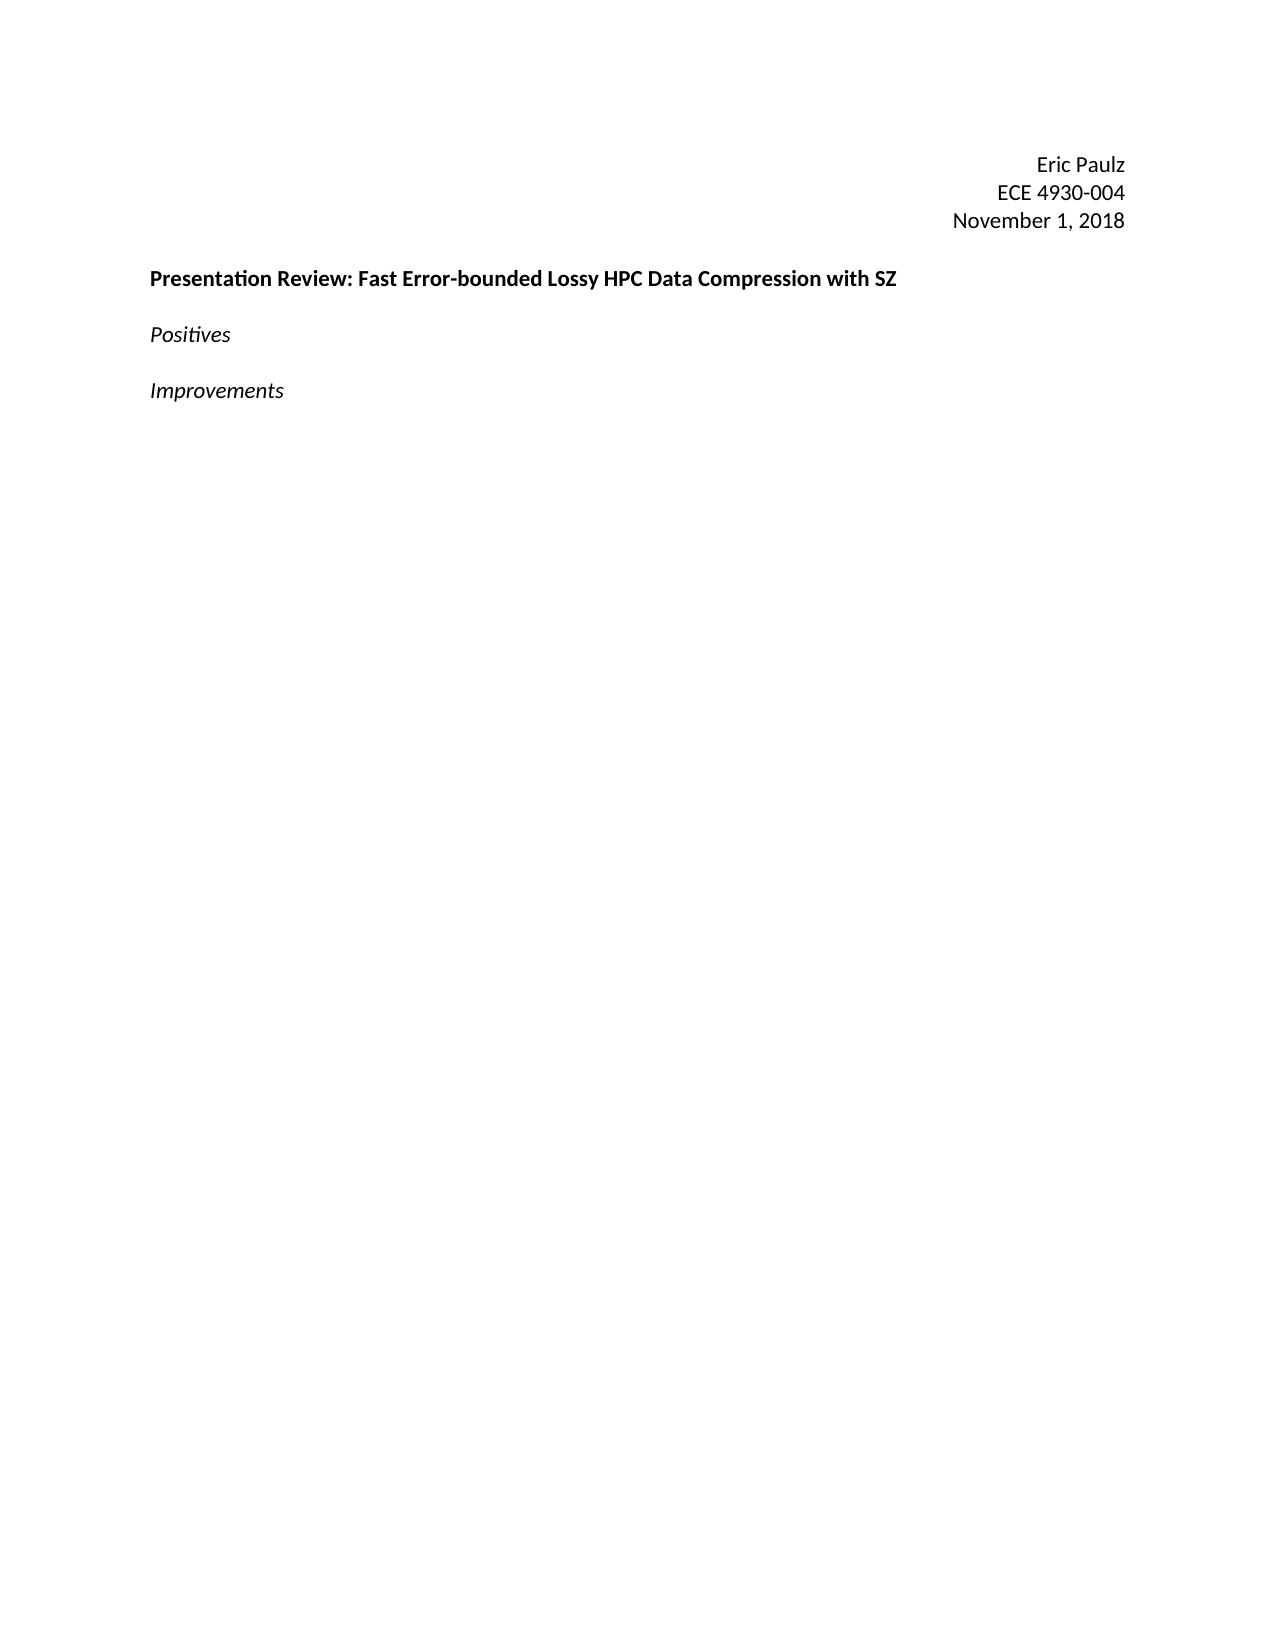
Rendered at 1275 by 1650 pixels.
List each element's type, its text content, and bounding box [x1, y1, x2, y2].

text Eric Paulz [150, 150, 1125, 178]
text Positives [150, 321, 1125, 349]
text November 1, 2018 [150, 206, 1125, 234]
text ECE 4930-004 [150, 178, 1125, 206]
text Improvements [150, 377, 1125, 405]
text Presentation Review: Fast Error-bounded Lossy HPC Data Compression with SZ [150, 264, 1125, 293]
